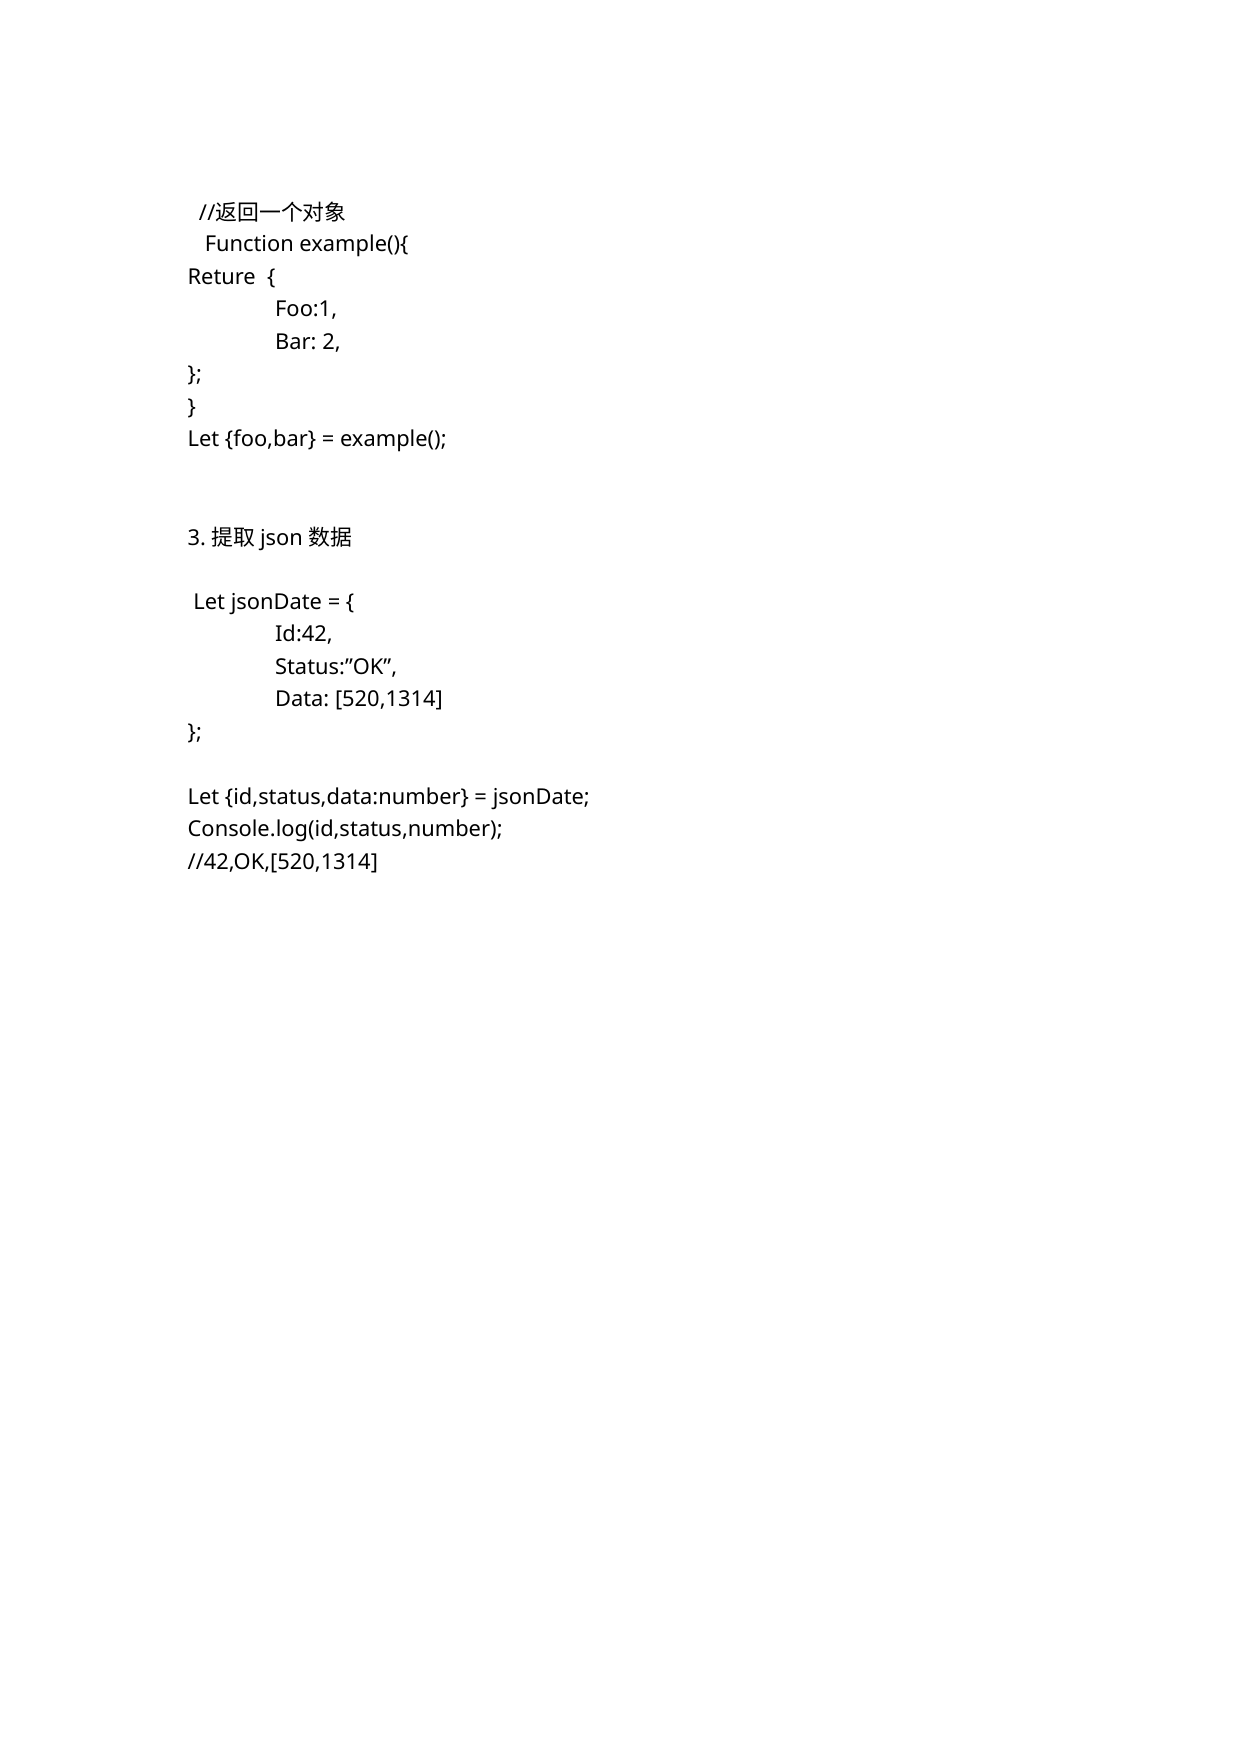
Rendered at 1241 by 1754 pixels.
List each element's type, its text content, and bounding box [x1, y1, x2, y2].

text 3. 提取json 数据 [187, 519, 1053, 552]
text Let {foo,bar} = example(); [187, 422, 1053, 454]
text }; [187, 714, 1053, 747]
text }; [187, 357, 1053, 389]
text Id:42, [187, 617, 1053, 649]
text Status:”OK”, [187, 649, 1053, 682]
text Let jsonDate = { [187, 584, 1053, 617]
text Let {id,status,data:number} = jsonDate; [187, 779, 1053, 812]
text } [187, 389, 1053, 422]
text Bar: 2, [187, 324, 1053, 357]
text Reture { [187, 259, 1053, 292]
text //返回一个对象 [187, 194, 1053, 227]
text Function example(){ [187, 227, 1053, 259]
text Console.log(id,status,number); [187, 812, 1053, 844]
text Foo:1, [187, 292, 1053, 324]
text //42,OK,[520,1314] [187, 844, 1053, 877]
text Data: [520,1314] [187, 682, 1053, 714]
